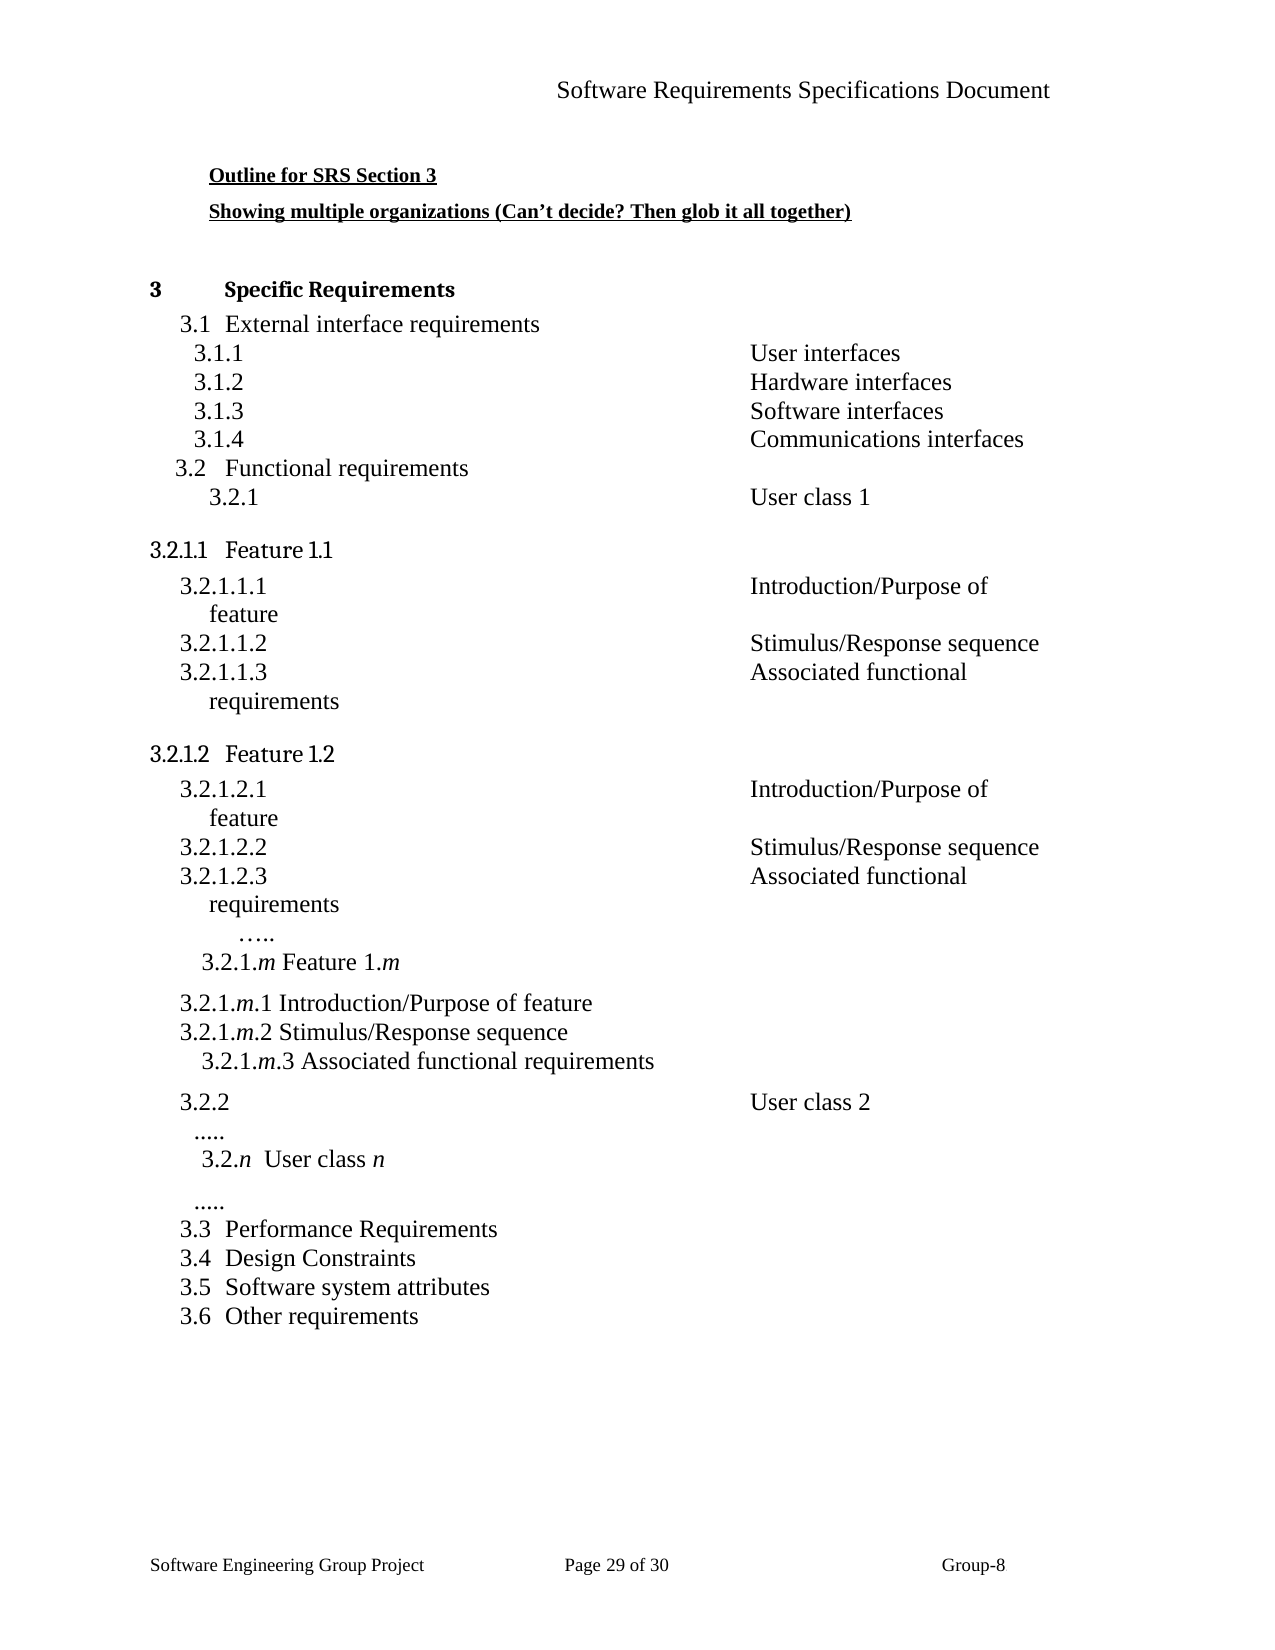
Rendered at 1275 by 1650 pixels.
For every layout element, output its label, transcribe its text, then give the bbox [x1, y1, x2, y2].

text 3.2.1.m.3 Associated functional requirements [179, 1046, 1050, 1074]
list 3.2.1.2.2 Stimulus/Response sequence [179, 832, 1050, 861]
list User interfaces [194, 338, 1050, 367]
list 3.4 Design Constraints [179, 1243, 1050, 1272]
subtitle Outline for SRS Section 3 [208, 162, 1050, 187]
list 3.2.1.m.1 Introduction/Purpose of feature [179, 988, 1050, 1017]
list Functional requirements [175, 453, 1050, 482]
text 3.2.1.m Feature 1.m [179, 947, 1050, 976]
list Communications interfaces [194, 424, 1050, 453]
list 3.2.1.1.1 Introduction/Purpose of feature [179, 571, 1050, 628]
subtitle 3.2.1.1 Feature 1.1 [150, 536, 1050, 564]
list 3.2.1.2.1 Introduction/Purpose of feature [179, 774, 1050, 832]
list 3.2.1.m.2 Stimulus/Response sequence [179, 1017, 1050, 1046]
text 3.2.n User class n [179, 1144, 1050, 1173]
list 3.2.1.2.3 Associated functional requirements [179, 861, 1050, 918]
list 3.2.1.1.3 Associated functional requirements [179, 657, 1050, 714]
subtitle Showing multiple organizations (Can’t decide? Then glob it all together) [208, 199, 1050, 223]
list 3.2.1 User class 1 [209, 482, 1050, 511]
list 3.3 Performance Requirements [179, 1214, 1050, 1243]
list Software interfaces [194, 396, 1050, 424]
list Hardware interfaces [194, 367, 1050, 396]
text ..... [150, 1186, 1162, 1214]
list 3.1 External interface requirements [179, 309, 1050, 338]
list 3.5 Software system attributes [179, 1272, 1050, 1301]
text ..... [150, 1116, 1162, 1144]
text ….. [194, 918, 1162, 947]
list 3.2.2 User class 2 [179, 1087, 1050, 1116]
subtitle 3.2.1.2 Feature 1.2 [150, 739, 1050, 768]
subtitle 3 Specific Requirements [150, 277, 1050, 303]
list 3.6 Other requirements [179, 1301, 1050, 1329]
list 3.2.1.1.2 Stimulus/Response sequence [179, 628, 1050, 657]
